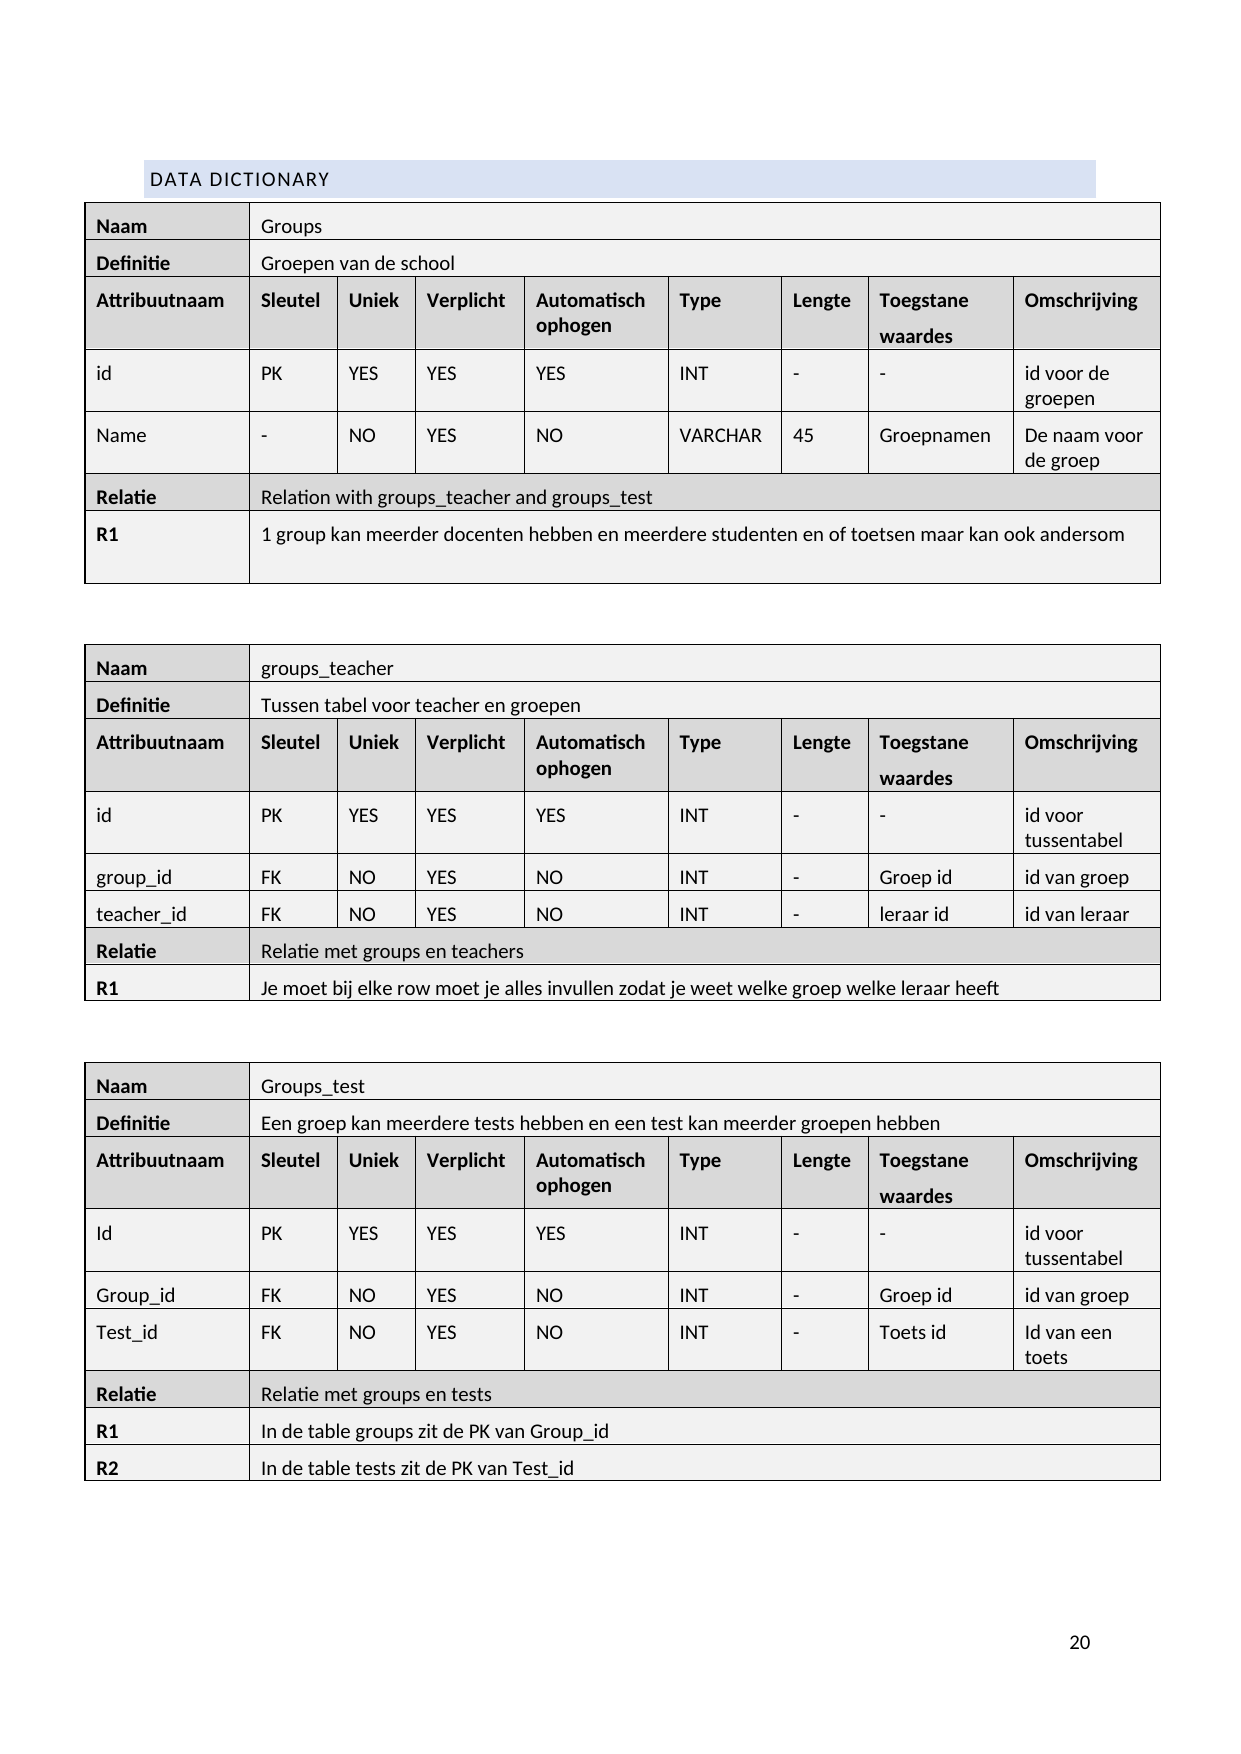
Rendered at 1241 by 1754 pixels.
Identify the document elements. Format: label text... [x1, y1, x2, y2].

table_cell NO [525, 412, 668, 473]
table_cell Relation with groups_teacher and groups_test [250, 474, 1160, 510]
table_cell Uniek [338, 1137, 415, 1208]
table_cell INT [669, 350, 781, 411]
table_cell - [782, 350, 868, 411]
table_cell Name [86, 412, 249, 473]
table_cell In de table groups zit de PK van Group_id [250, 1408, 1160, 1443]
table_cell Groep id [869, 1272, 1013, 1307]
table_cell NO [525, 891, 668, 927]
table_cell Lengte [782, 719, 868, 791]
table_cell Attribuutnaam [86, 277, 249, 348]
table_cell Relatie [86, 928, 249, 963]
table_cell Definitie [86, 1100, 249, 1136]
table_cell - [782, 854, 868, 890]
table_cell VARCHAR [669, 412, 781, 473]
table_cell YES [416, 1209, 524, 1271]
table_cell YES [416, 1272, 524, 1307]
table_cell YES [338, 1209, 415, 1271]
table_cell FK [250, 1272, 337, 1307]
table_cell YES [525, 350, 668, 411]
table_cell Definitie [86, 682, 249, 718]
table_cell In de table tests zit de PK van Test_id [250, 1445, 1160, 1480]
table_cell Verplicht [416, 1137, 524, 1208]
table_cell INT [669, 1209, 781, 1271]
table_cell FK [250, 891, 337, 927]
table_cell Je moet bij elke row moet je alles invullen zodat je weet welke groep welke leraar heeft [250, 965, 1160, 1000]
table_cell Omschrijving [1014, 277, 1160, 348]
table_cell 1 group kan meerder docenten hebben en meerdere studenten en of toetsen maar kan ook andersom [250, 511, 1160, 583]
table_cell YES [416, 412, 524, 473]
table_cell FK [250, 854, 337, 890]
table_cell Groep id [869, 854, 1013, 890]
table_cell NO [525, 1309, 668, 1370]
table_cell Definitie [86, 240, 249, 276]
table_header Groups [250, 203, 1160, 239]
table_cell INT [669, 891, 781, 927]
table_cell R1 [86, 511, 249, 583]
table_cell NO [338, 854, 415, 890]
table_cell Een groep kan meerdere tests hebben en een test kan meerder groepen hebben [250, 1100, 1160, 1136]
table_cell Relatie [86, 1371, 249, 1407]
table_header Groups_test [250, 1063, 1160, 1099]
table_cell FK [250, 1309, 337, 1370]
table_cell - [782, 1209, 868, 1271]
table_cell NO [525, 1272, 668, 1307]
table_cell Relatie [86, 474, 249, 510]
table_cell NO [338, 1272, 415, 1307]
table_cell - [782, 1272, 868, 1307]
table_cell YES [416, 854, 524, 890]
table_cell - [869, 350, 1013, 411]
table_cell Automatisch ophogen [525, 277, 668, 348]
table_header Naam [86, 645, 249, 681]
table_cell id van groep [1014, 1272, 1160, 1307]
table_cell Id van een toets [1014, 1309, 1160, 1370]
table_cell YES [338, 792, 415, 853]
table_cell YES [416, 1309, 524, 1370]
table_cell - [782, 891, 868, 927]
table_cell Groepen van de school [250, 240, 1160, 276]
table_cell Automatisch ophogen [525, 1137, 668, 1208]
table_cell - [869, 1209, 1013, 1271]
table_cell - [869, 792, 1013, 853]
table_cell Test_id [86, 1309, 249, 1370]
table_cell Toegstane waardes [869, 1137, 1013, 1208]
table_cell YES [416, 350, 524, 411]
table_cell YES [525, 1209, 668, 1271]
table_cell De naam voor de groep [1014, 412, 1160, 473]
table_header groups_teacher [250, 645, 1160, 681]
table_cell Relatie met groups en tests [250, 1371, 1160, 1407]
table_cell group_id [86, 854, 249, 890]
table_cell Sleutel [250, 277, 337, 348]
table_cell Tussen tabel voor teacher en groepen [250, 682, 1160, 718]
table_cell id voor de groepen [1014, 350, 1160, 411]
table_cell Lengte [782, 1137, 868, 1208]
table_cell Toets id [869, 1309, 1013, 1370]
table_cell Toegstane waardes [869, 719, 1013, 791]
table_cell Omschrijving [1014, 1137, 1160, 1208]
table_header Naam [86, 203, 249, 239]
table_cell YES [525, 792, 668, 853]
table_cell id voor tussentabel [1014, 792, 1160, 853]
table_cell - [782, 1309, 868, 1370]
table_cell R2 [86, 1445, 249, 1480]
table_cell 45 [782, 412, 868, 473]
table_cell id voor tussentabel [1014, 1209, 1160, 1271]
table_cell INT [669, 1272, 781, 1307]
table_cell leraar id [869, 891, 1013, 927]
table_header Naam [86, 1063, 249, 1099]
table_cell NO [338, 1309, 415, 1370]
table_cell Lengte [782, 277, 868, 348]
table_cell Uniek [338, 277, 415, 348]
table_cell YES [416, 891, 524, 927]
table_cell Relatie met groups en teachers [250, 928, 1160, 963]
table_cell Verplicht [416, 277, 524, 348]
table_cell YES [338, 350, 415, 411]
table_cell id van leraar [1014, 891, 1160, 927]
table_cell PK [250, 350, 337, 411]
table_cell INT [669, 854, 781, 890]
table_cell PK [250, 792, 337, 853]
table_cell - [782, 792, 868, 853]
table_cell Attribuutnaam [86, 719, 249, 791]
table_cell Type [669, 277, 781, 348]
table_cell Uniek [338, 719, 415, 791]
table_cell Sleutel [250, 719, 337, 791]
table_cell Attribuutnaam [86, 1137, 249, 1208]
table_cell YES [416, 792, 524, 853]
table_cell INT [669, 1309, 781, 1370]
table_cell NO [525, 854, 668, 890]
table_cell Group_id [86, 1272, 249, 1307]
table_cell id [86, 350, 249, 411]
table_cell Verplicht [416, 719, 524, 791]
table_cell Id [86, 1209, 249, 1271]
table_cell Toegstane waardes [869, 277, 1013, 348]
table_cell Sleutel [250, 1137, 337, 1208]
table_cell Type [669, 719, 781, 791]
table_cell teacher_id [86, 891, 249, 927]
table_cell R1 [86, 1408, 249, 1443]
table_cell Type [669, 1137, 781, 1208]
table_cell id [86, 792, 249, 853]
table_cell INT [669, 792, 781, 853]
table_cell - [250, 412, 337, 473]
subtitle Data dictionary [150, 167, 1090, 192]
table_cell Automatisch ophogen [525, 719, 668, 791]
table_cell R1 [86, 965, 249, 1000]
table_cell id van groep [1014, 854, 1160, 890]
table_cell Omschrijving [1014, 719, 1160, 791]
table_cell PK [250, 1209, 337, 1271]
table_cell NO [338, 412, 415, 473]
table_cell Groepnamen [869, 412, 1013, 473]
table_cell NO [338, 891, 415, 927]
